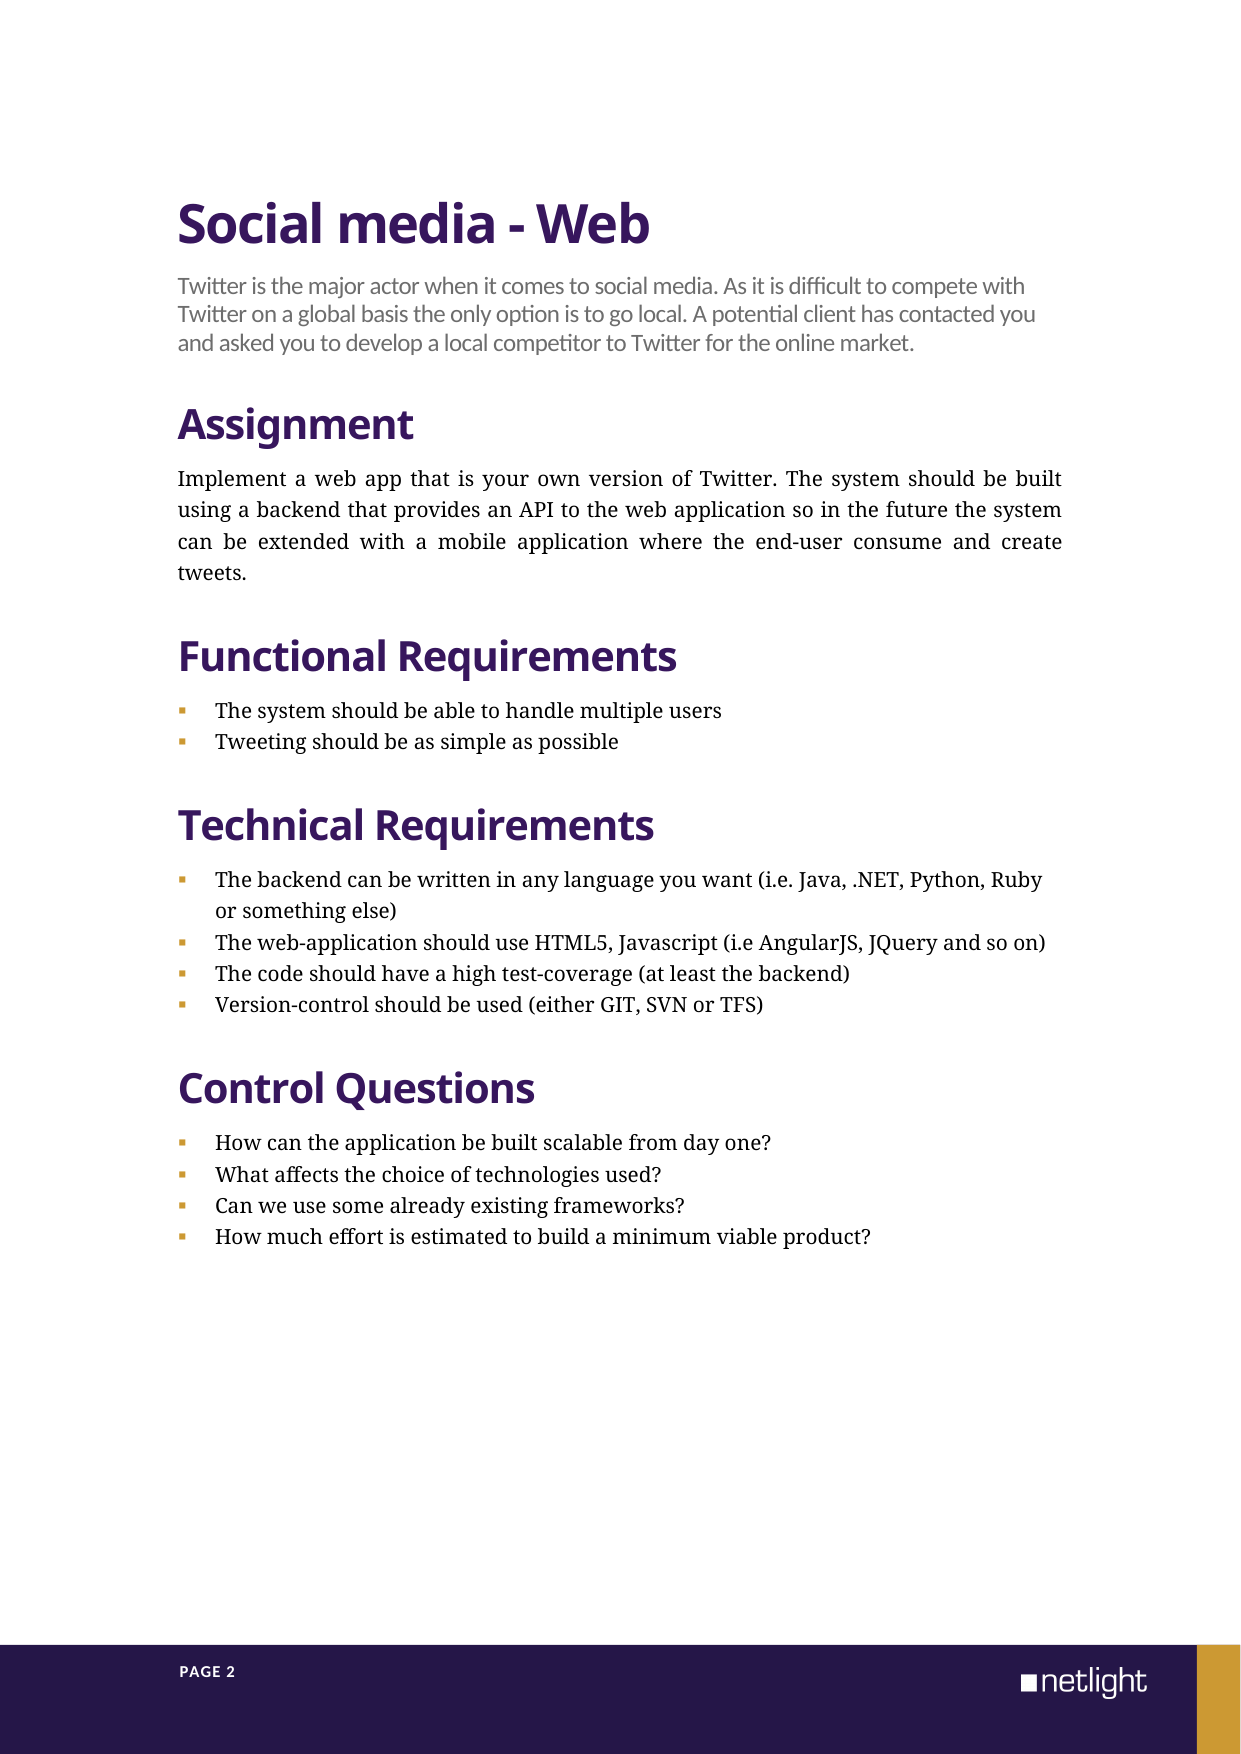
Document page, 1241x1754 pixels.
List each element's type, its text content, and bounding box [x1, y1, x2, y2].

list Can we use some already existing frameworks? [177, 1191, 1063, 1219]
list The web-application should use HTML5, Javascript (i.e AngularJS, JQuery and so on) [177, 928, 1063, 956]
text Implement a web app that is your own version of Twitter. The system should be built using a backend that provides an API to the web application so in the future the system can be extended with a mobile application where the end-user consume and create tweets. [177, 464, 1063, 587]
list The code should have a high test-coverage (at least the backend) [177, 959, 1063, 988]
picture [1021, 1667, 1147, 1699]
list The system should be able to handle multiple users [177, 696, 1063, 724]
subtitle Assignment [177, 395, 1063, 452]
subtitle Social media - Web [177, 185, 1063, 259]
subtitle Technical Requirements [177, 796, 1063, 853]
text Twitter is the major actor when it comes to social media. As it is difficult to compete with Twitter on a global basis the only option is to go local. A potential client has contacted you and asked you to develop a local competitor to Twitter for the online market. [177, 271, 1063, 358]
list What affects the choice of technologies used? [177, 1160, 1063, 1188]
list How can the application be built scalable from day one? [177, 1128, 1063, 1157]
list Tweeting should be as simple as possible [177, 727, 1063, 756]
subtitle Functional Requirements [177, 627, 1063, 684]
subtitle Control Questions [177, 1059, 1063, 1116]
list The backend can be written in any language you want (i.e. Java, .NET, Python, Ruby or something else) [177, 865, 1063, 925]
list Version-control should be used (either GIT, SVN or TFS) [177, 990, 1063, 1019]
list How much effort is estimated to build a minimum viable product? [177, 1222, 1063, 1251]
